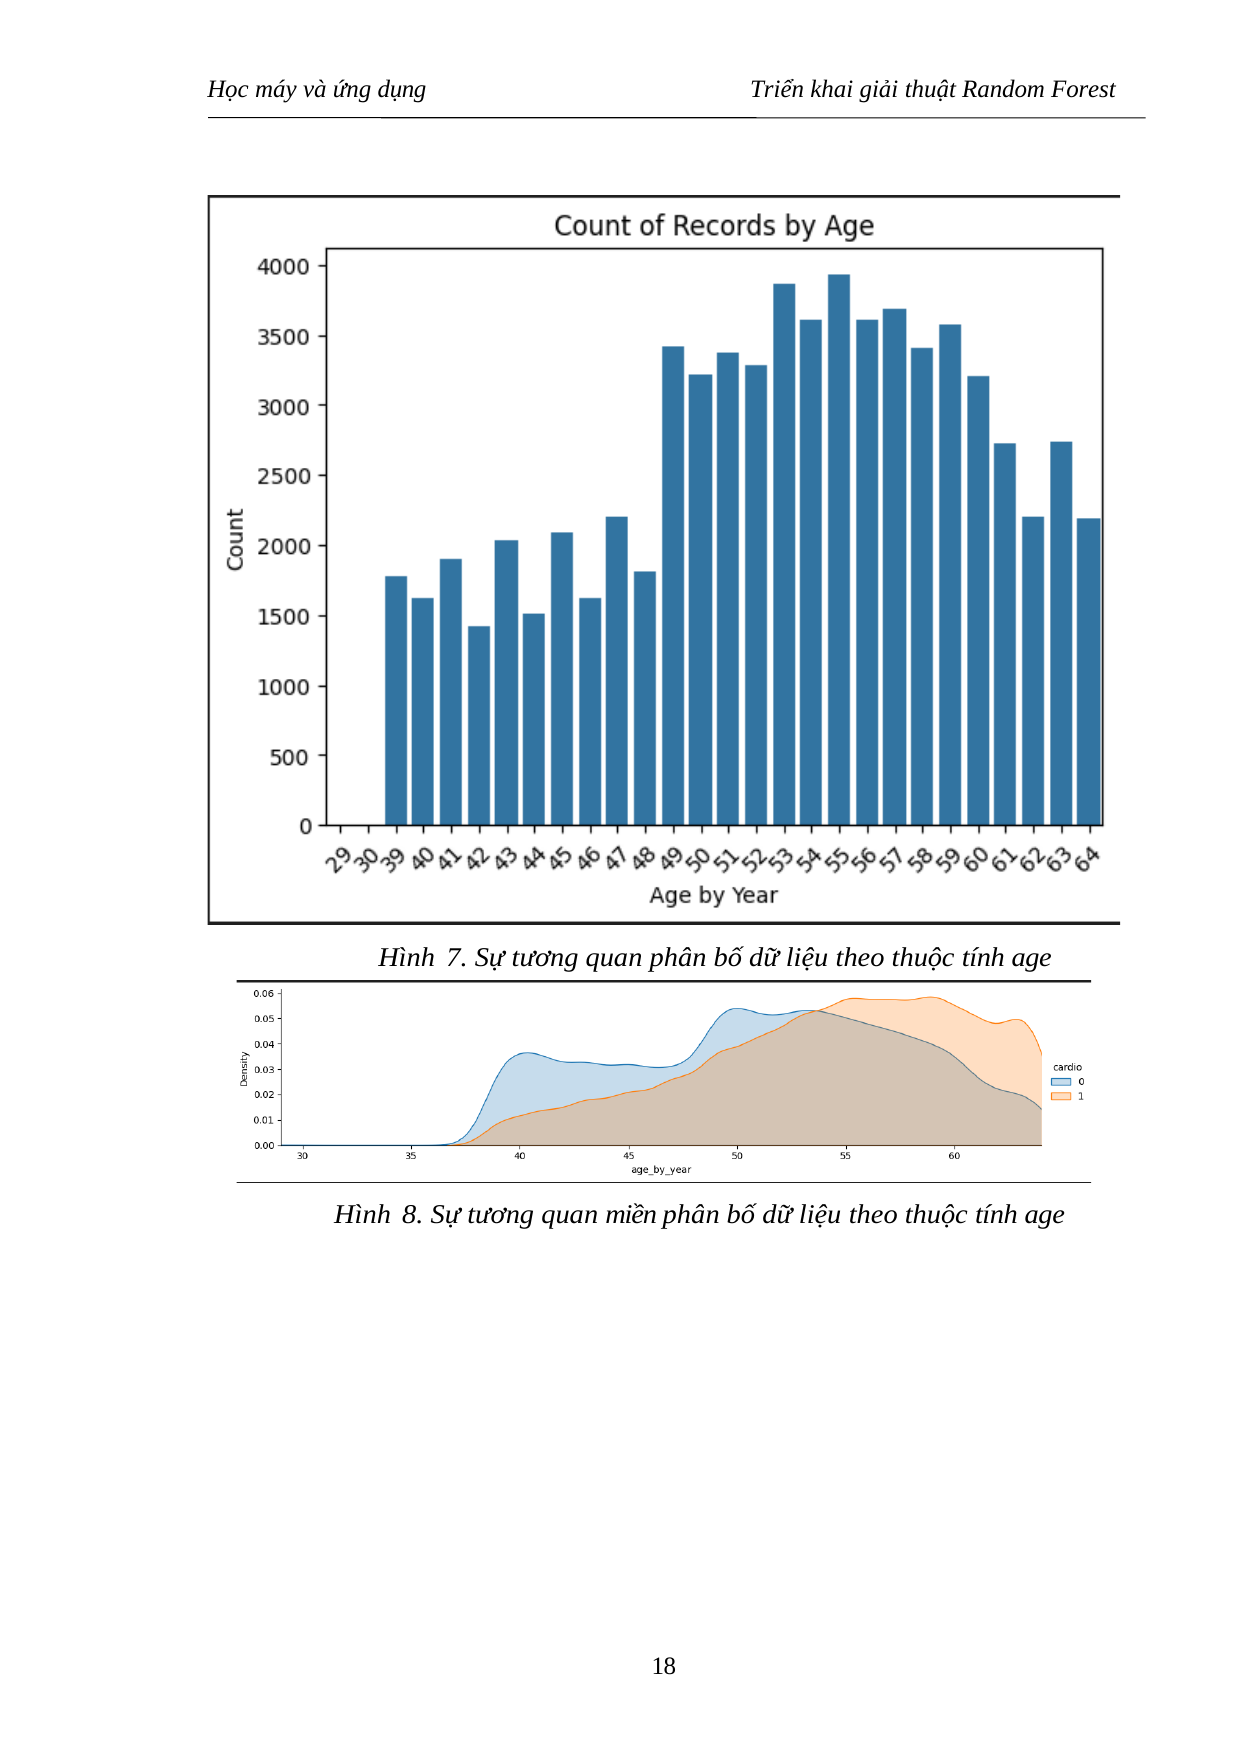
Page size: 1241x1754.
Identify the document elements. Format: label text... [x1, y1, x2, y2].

text Hình 7. Sự tương quan phân bố dữ liệu theo thuộc tính age [378, 941, 1201, 972]
text Hình 8. Sự tương quan miền phân bố dữ liệu theo thuộc tính age [334, 1198, 1201, 1230]
picture [207, 195, 1121, 925]
picture [236, 980, 1092, 1183]
